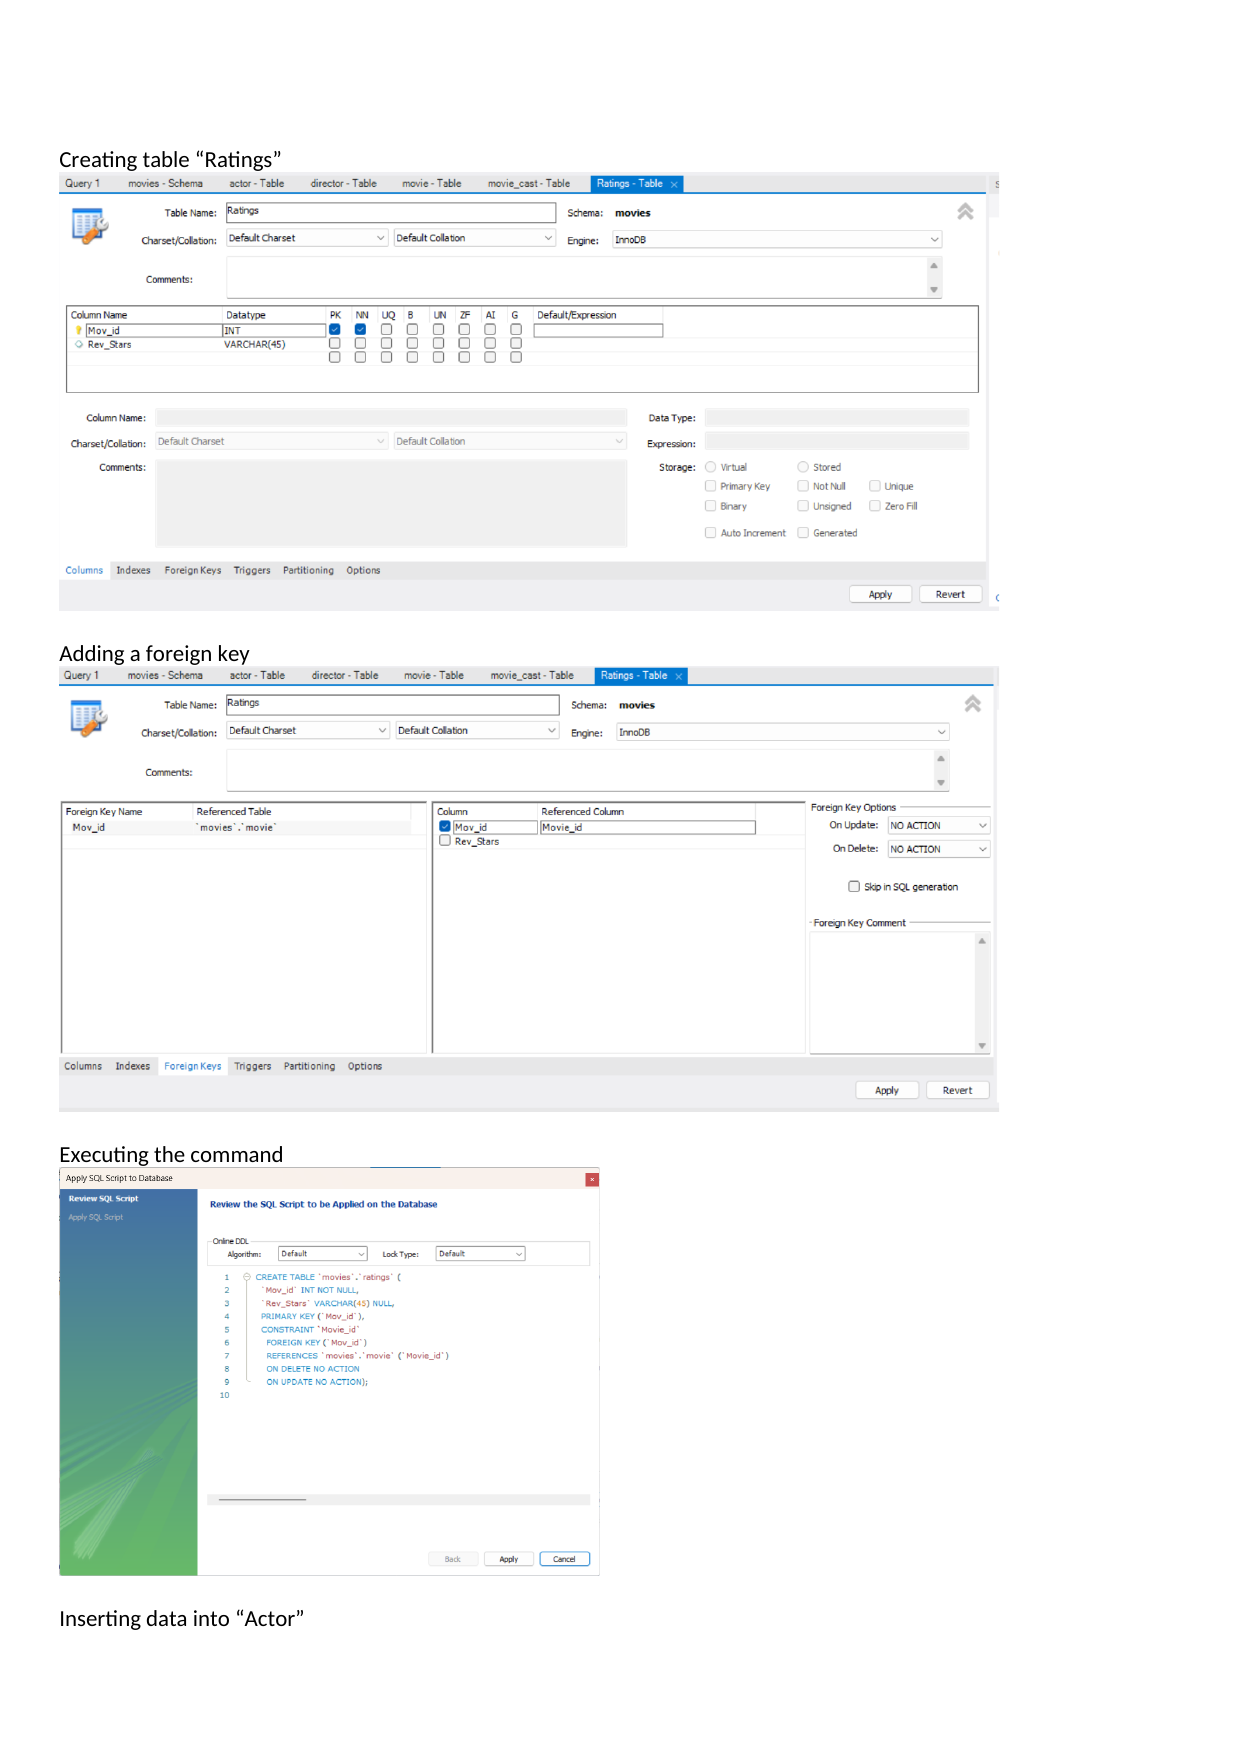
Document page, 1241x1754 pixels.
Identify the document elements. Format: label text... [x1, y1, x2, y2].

text Adding a foreign key [59, 639, 1152, 667]
text Creating table “Ratings” [59, 145, 1152, 173]
picture [59, 666, 1000, 1112]
picture [59, 172, 1000, 611]
text Executing the command [59, 1140, 1152, 1168]
text Inserting data into “Actor” [59, 1604, 1152, 1632]
picture [59, 1167, 600, 1576]
